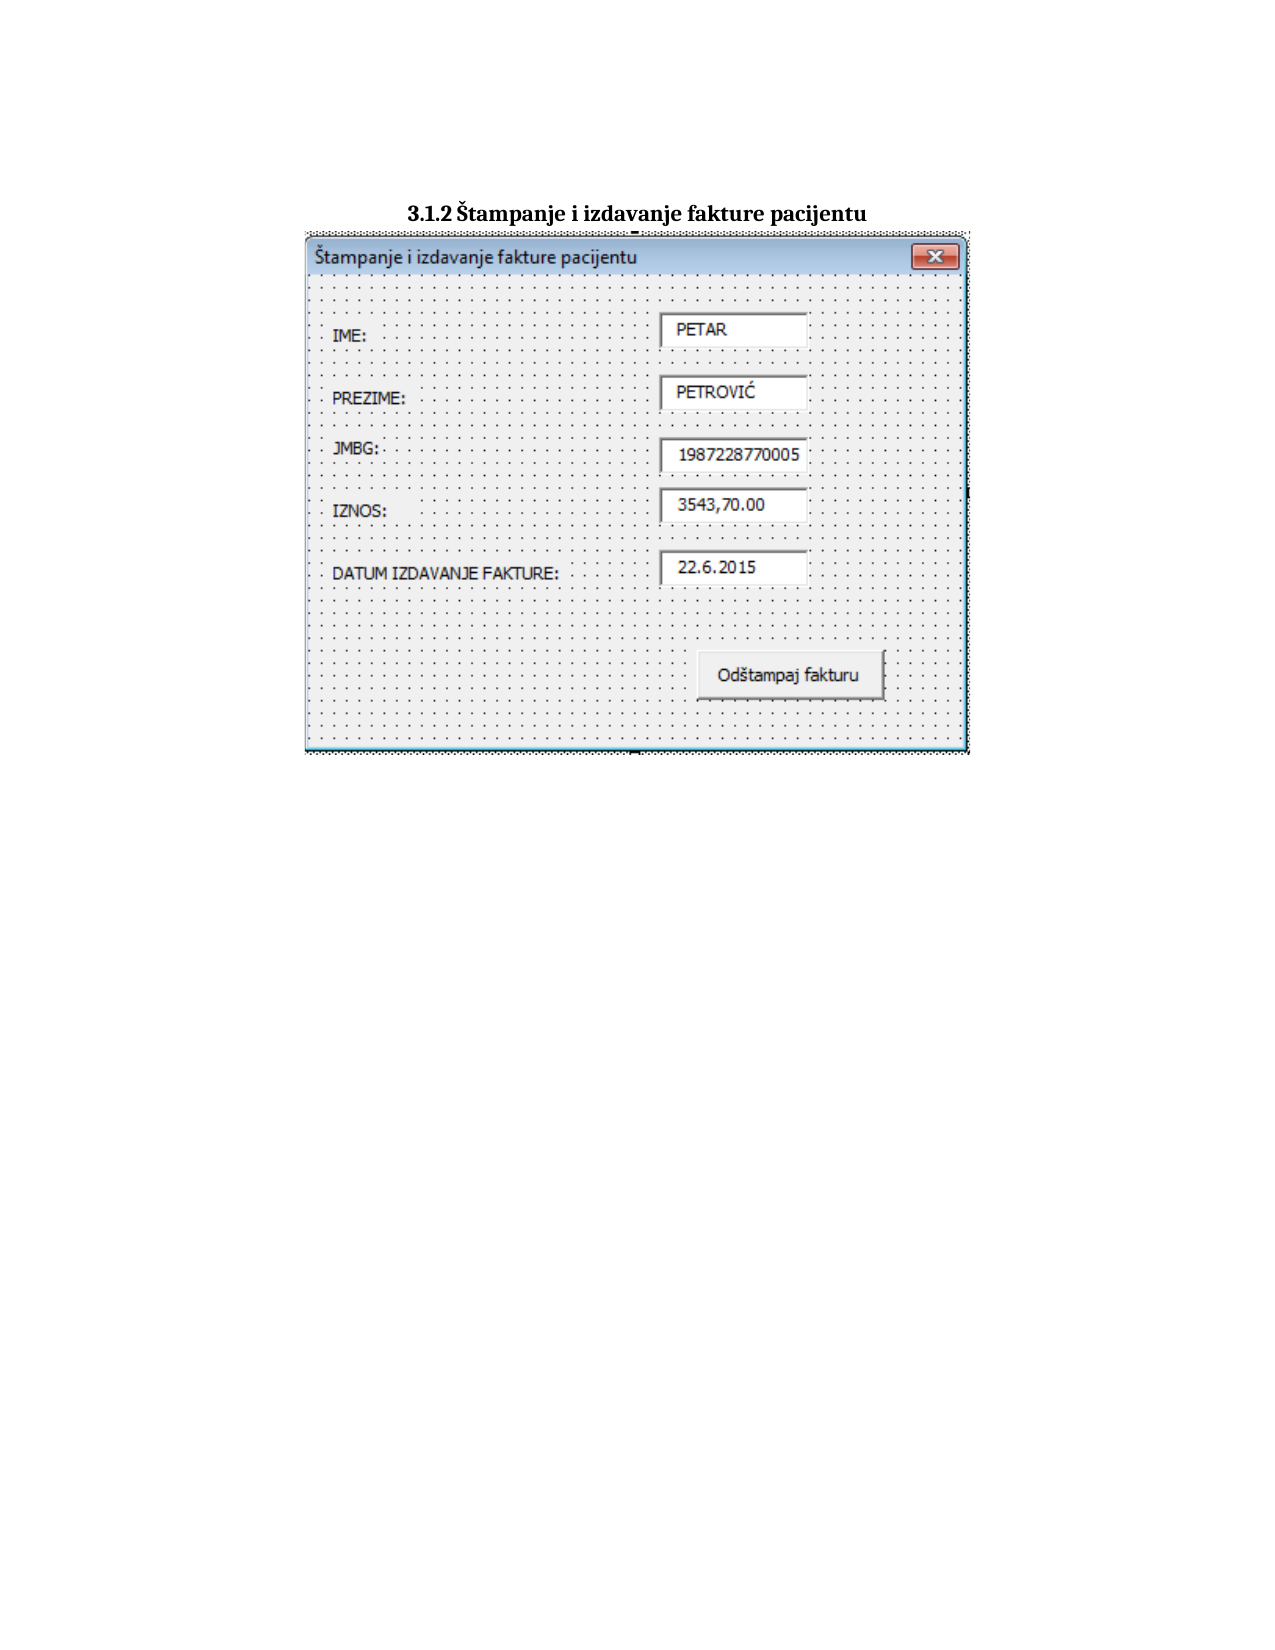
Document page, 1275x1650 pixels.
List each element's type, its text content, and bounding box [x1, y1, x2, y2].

picture [304, 231, 971, 755]
subtitle 3.1.2 Štampanje i izdavanje fakture pacijentu [150, 201, 1125, 227]
